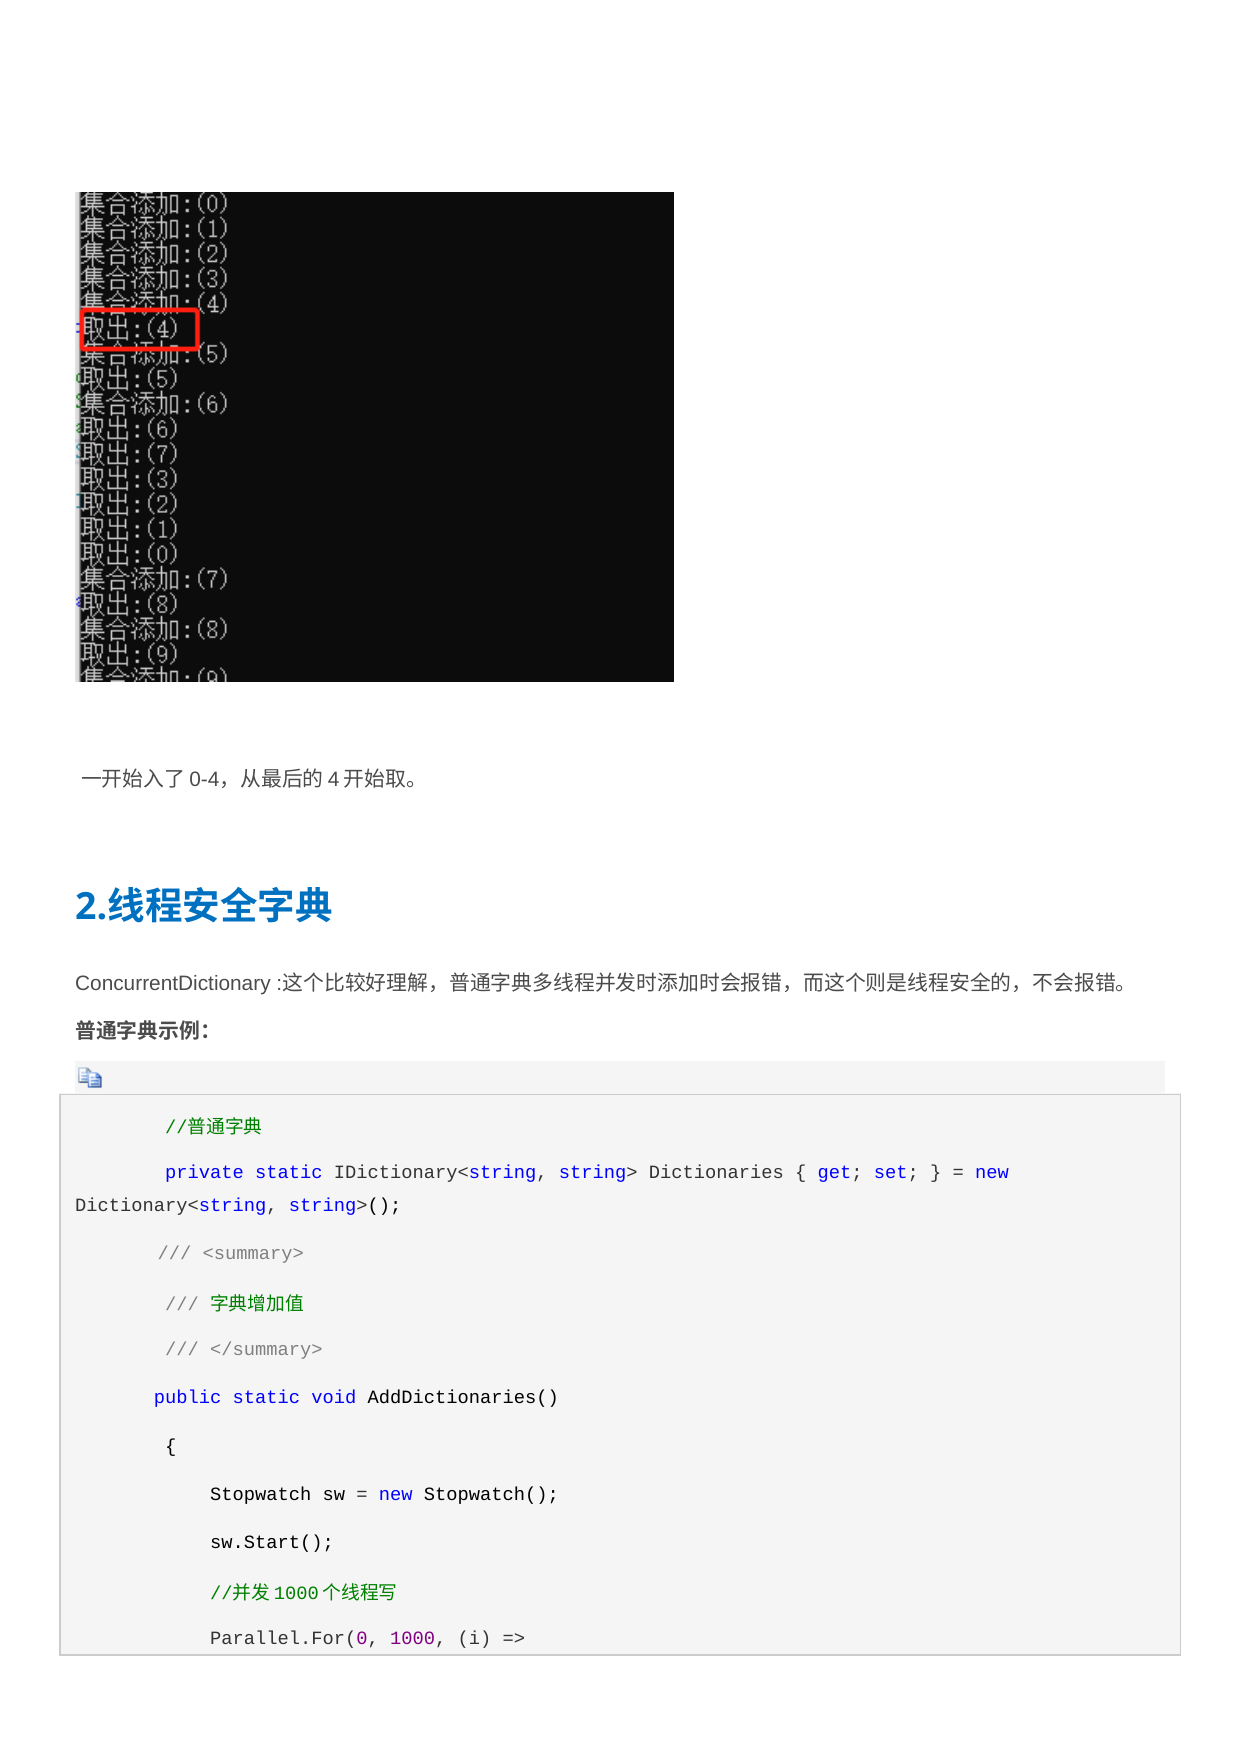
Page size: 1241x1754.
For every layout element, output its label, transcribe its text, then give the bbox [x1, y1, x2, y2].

text Stopwatch sw = new Stopwatch(); [61, 1463, 1180, 1511]
subtitle 2.线程安全字典 [75, 871, 1165, 936]
text Parallel.For(0, 1000, (i) => [61, 1607, 1180, 1654]
text /// </summary> [61, 1318, 1180, 1367]
text sw.Start(); [61, 1511, 1180, 1559]
text { [61, 1415, 1180, 1463]
picture [75, 192, 674, 682]
text public static void AddDictionaries() [61, 1367, 1180, 1415]
text //并发1000个线程写 [61, 1559, 1180, 1607]
text 普通字典示例： [75, 1013, 1165, 1045]
text //普通字典 [61, 1095, 1180, 1142]
text /// 字典增加值 [61, 1270, 1180, 1318]
text 一开始入了0-4，从最后的4开始取。 [75, 761, 1165, 793]
text ConcurrentDictionary :这个比较好理解，普通字典多线程并发时添加时会报错，而这个则是线程安全的，不会报错。 [75, 965, 1165, 997]
text private static IDictionary<string, string> Dictionaries { get; set; } = new Dictionary<string, string>(); [61, 1142, 1180, 1222]
picture [75, 1061, 107, 1093]
text /// <summary> [61, 1222, 1180, 1270]
